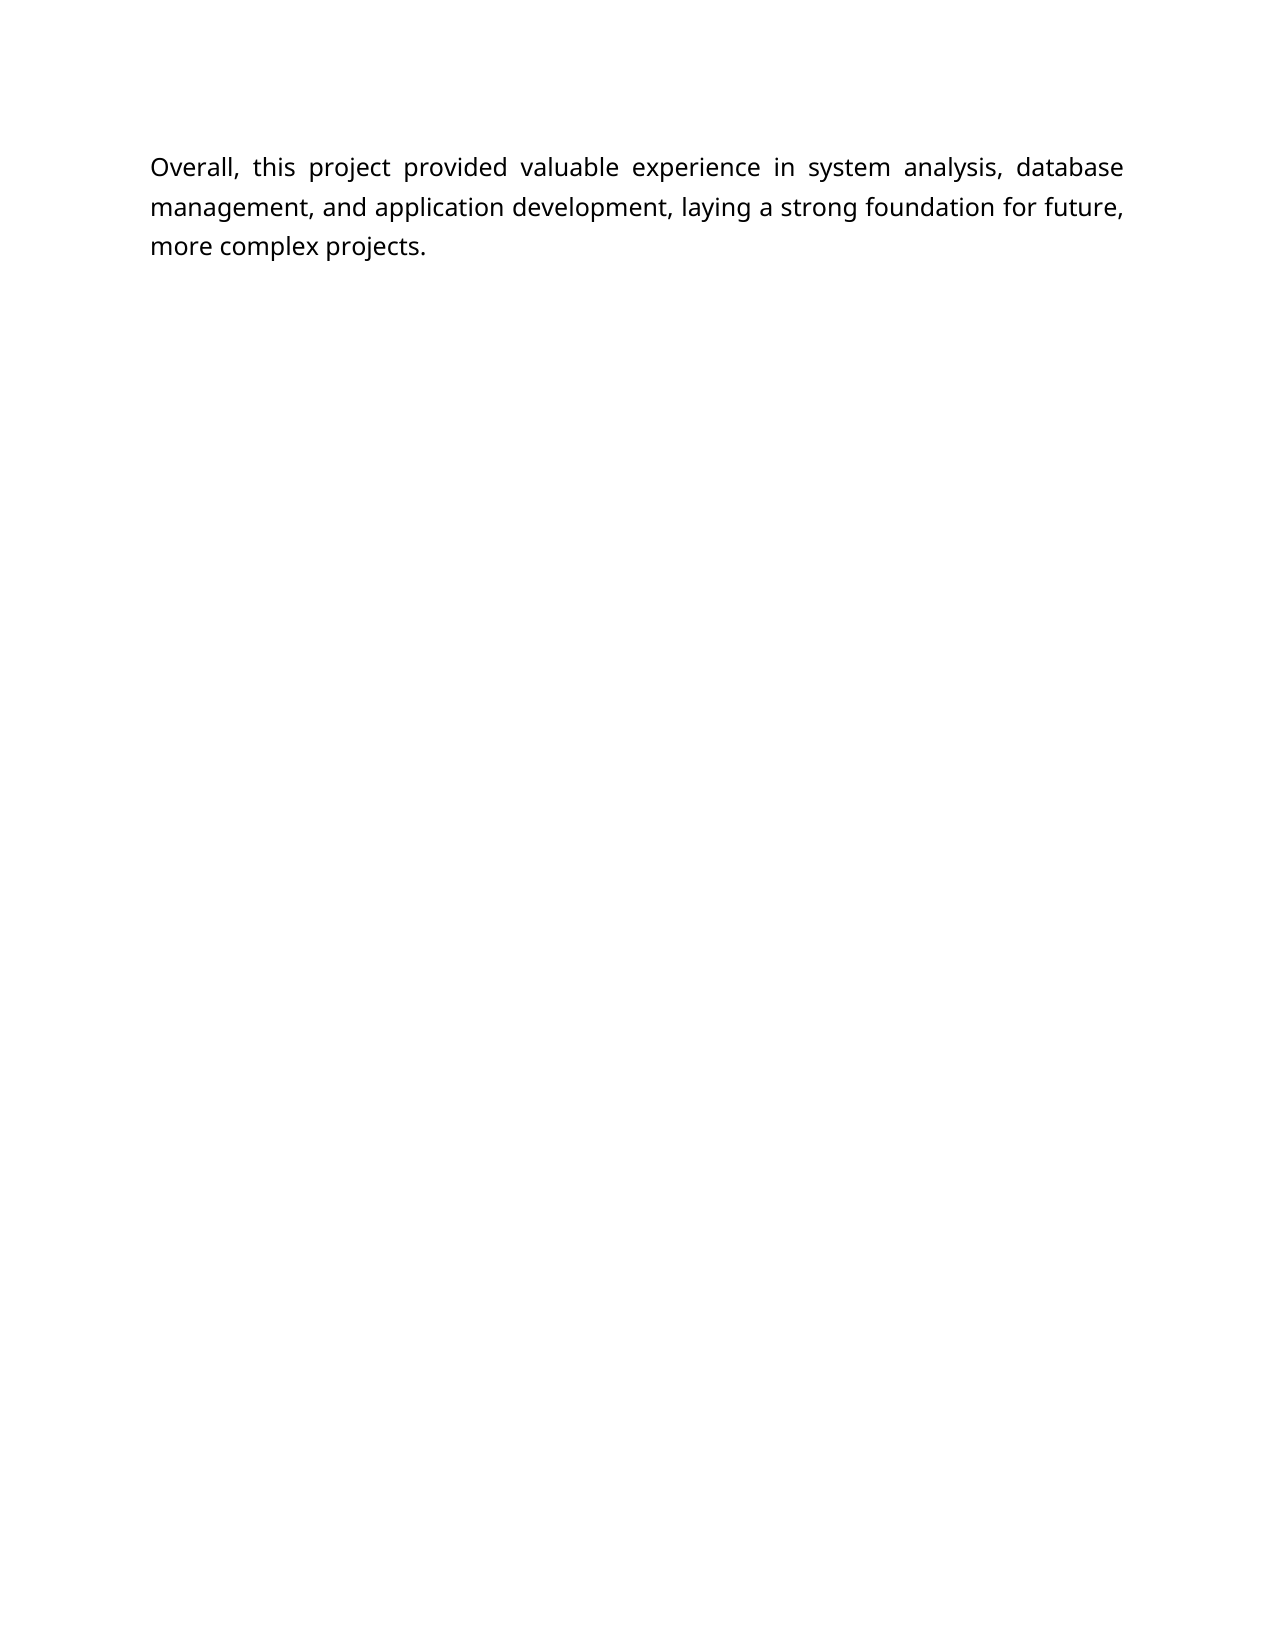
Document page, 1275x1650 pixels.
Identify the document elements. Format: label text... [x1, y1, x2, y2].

text Overall, this project provided valuable experience in system analysis, database management, and application development, laying a strong foundation for future, more complex projects. [150, 150, 1125, 262]
